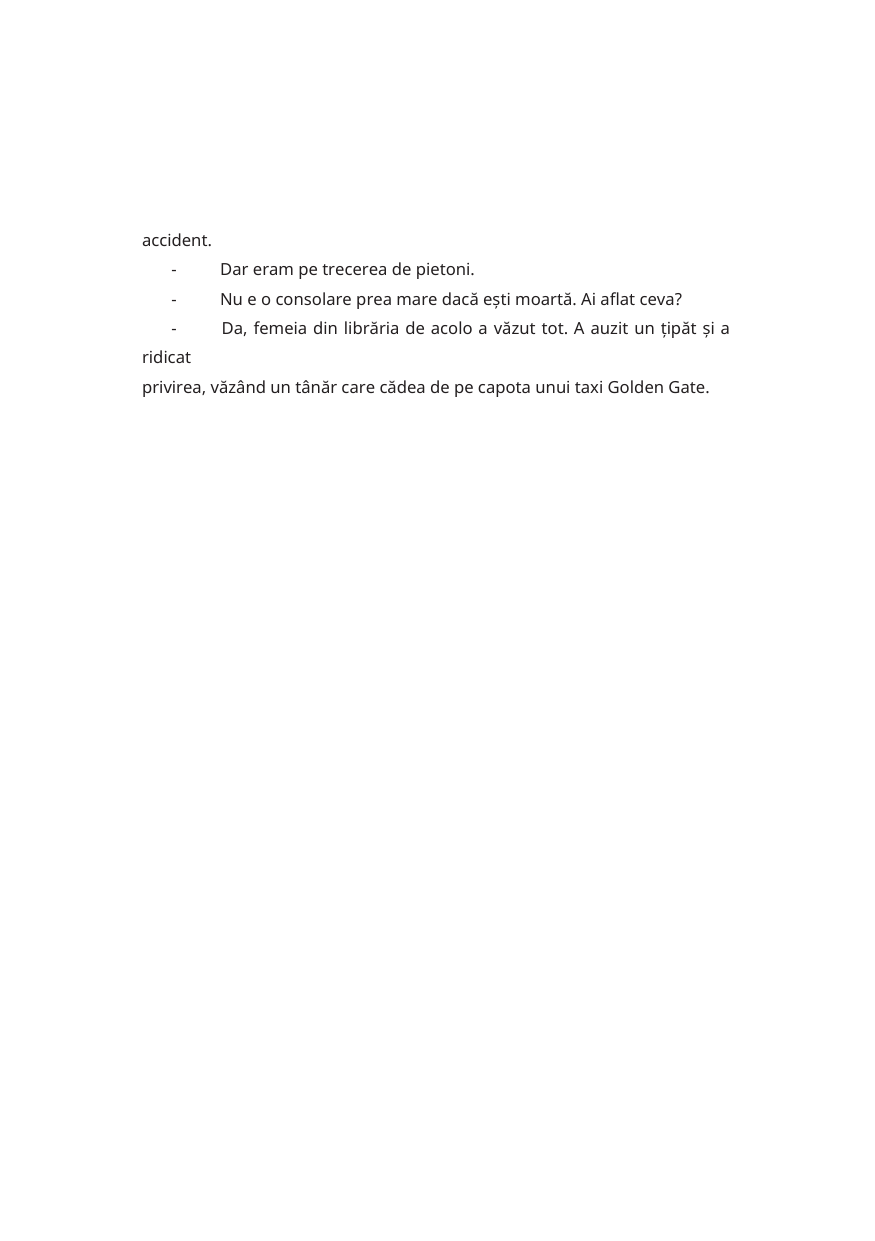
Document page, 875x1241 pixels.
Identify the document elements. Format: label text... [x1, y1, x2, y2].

list Da, femeia din librăria de acolo a văzut tot. A auzit un ţipăt şi a ridicat privirea, văzând un tânăr care cădea de pe capota unui taxi Golden Gate. [142, 311, 732, 399]
list Nu e o consolare prea mare dacă eşti moartă. Ai aflat ceva? [142, 281, 734, 311]
list Dar eram pe trecerea de pietoni. [142, 252, 734, 281]
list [142, 222, 734, 252]
